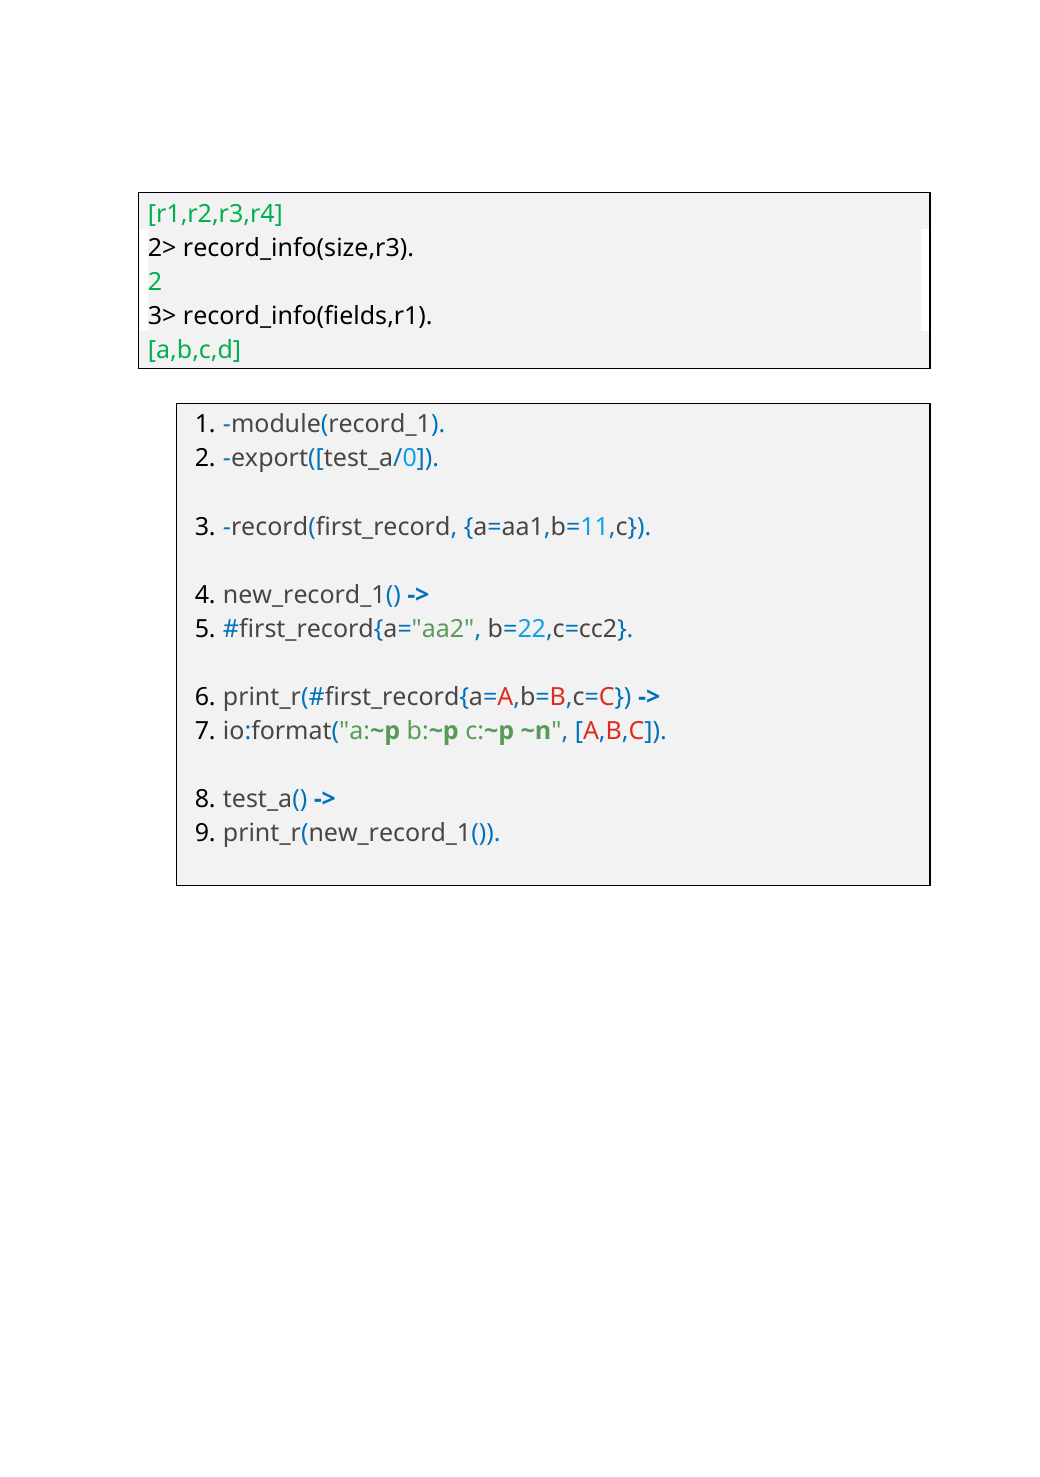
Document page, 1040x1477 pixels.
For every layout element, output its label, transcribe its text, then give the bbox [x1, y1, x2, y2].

list new_record_1() -> [177, 573, 929, 607]
text 2> record_info(size,r3). [148, 229, 921, 263]
list print_r(#first_record{a=A,b=B,c=C}) -> [177, 675, 929, 709]
text 3> record_info(fields,r1). [148, 297, 921, 328]
list print_r(new_record_1()). [177, 812, 929, 846]
text 2 [148, 263, 921, 297]
list -record(first_record, {a=aa1,b=11,c}). [177, 505, 929, 539]
list io:format("a:~p b:~p c:~p ~n", [A,B,C]). [177, 709, 929, 743]
list #first_record{a="aa2", b=22,c=cc2}. [177, 607, 929, 641]
text [r1,r2,r3,r4] [139, 193, 929, 229]
list -export([test_a/0]). [177, 437, 929, 471]
list test_a() -> [177, 777, 929, 812]
list -module(record_1). [177, 404, 929, 437]
text [a,b,c,d] [139, 328, 929, 368]
